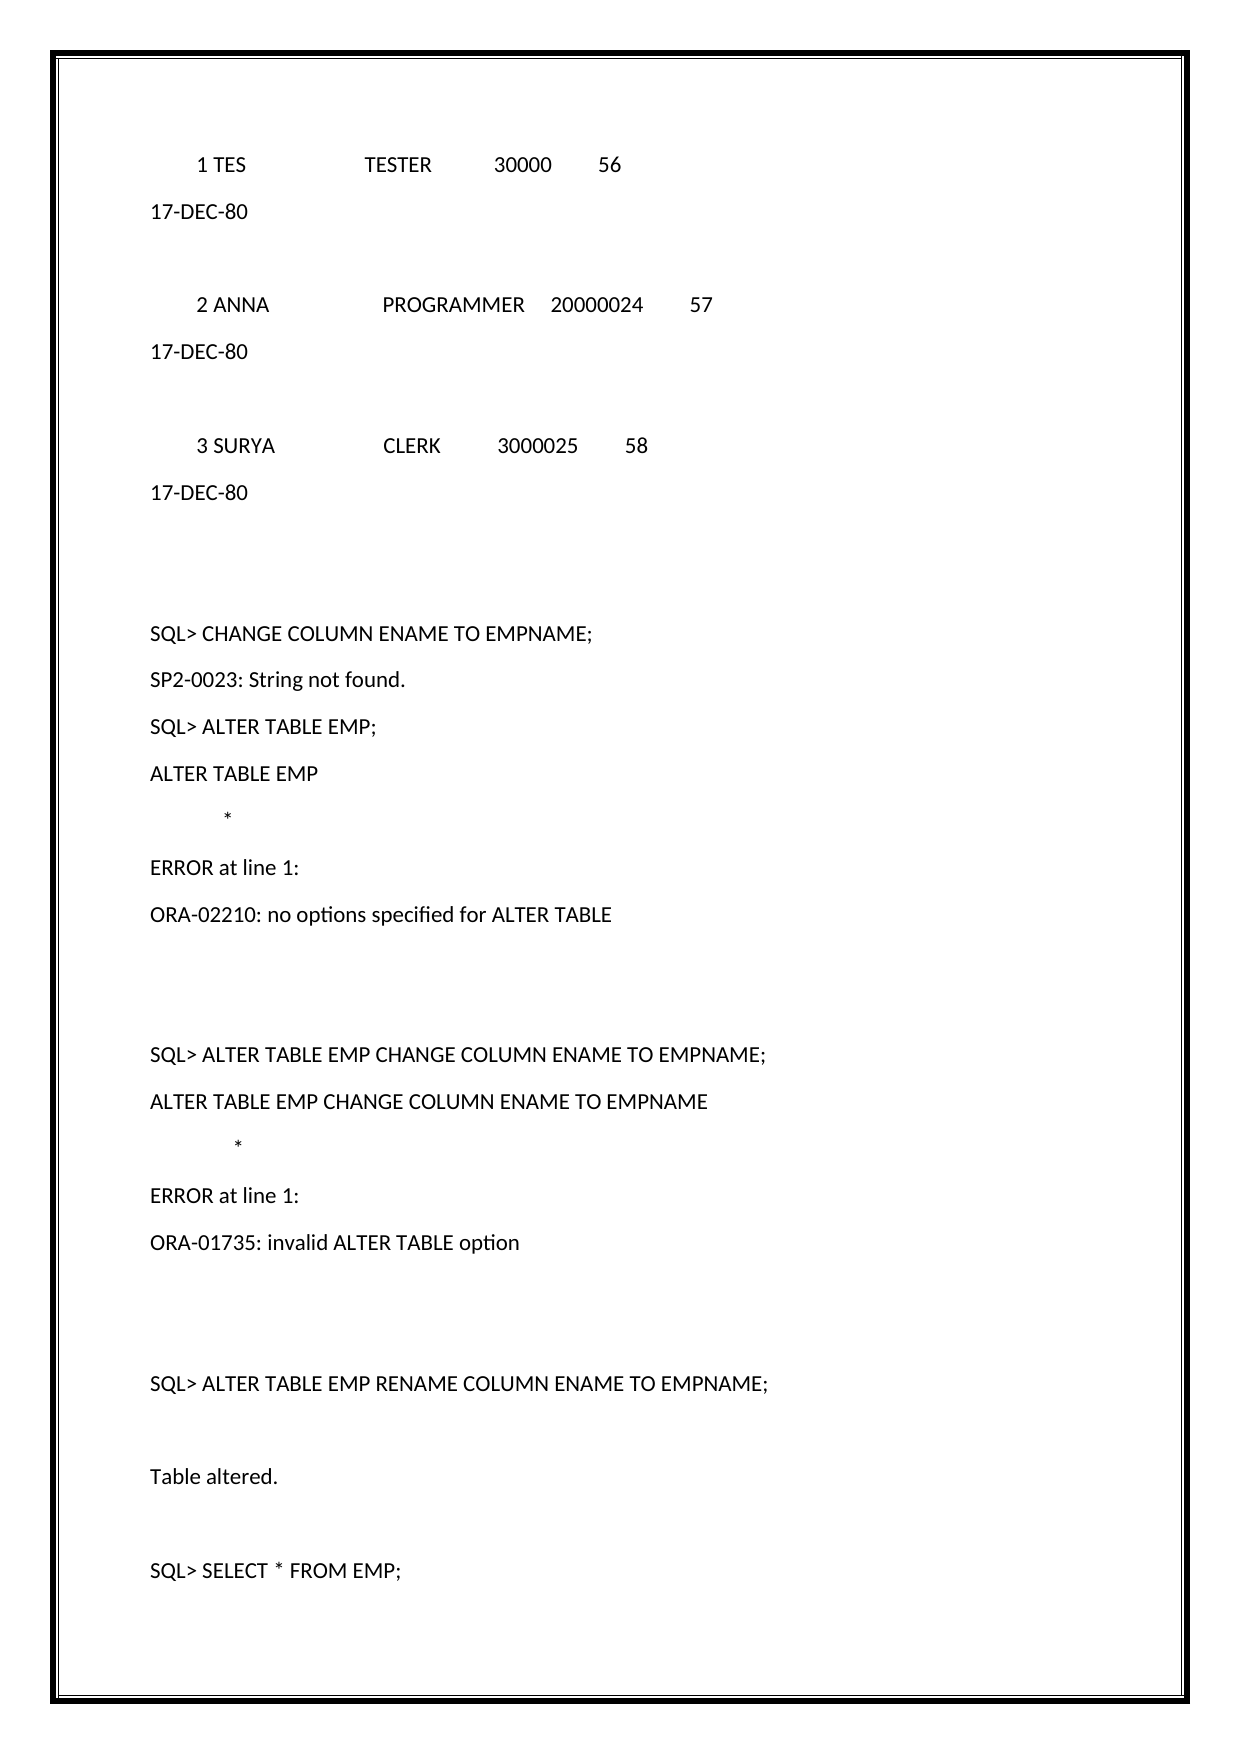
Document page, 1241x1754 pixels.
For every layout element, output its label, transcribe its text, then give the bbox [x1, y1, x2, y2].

text SQL> ALTER TABLE EMP; [150, 712, 1090, 741]
text 17-DEC-80 [150, 478, 1090, 506]
text SQL> ALTER TABLE EMP CHANGE COLUMN ENAME TO EMPNAME; [150, 1041, 1090, 1069]
text ORA-01735: invalid ALTER TABLE option [150, 1228, 1090, 1256]
text ALTER TABLE EMP [150, 759, 1090, 787]
text Table altered. [150, 1462, 1090, 1491]
text SP2-0023: String not found. [150, 666, 1090, 694]
text 1 TES TESTER 30000 56 [150, 150, 1090, 178]
text SQL> CHANGE COLUMN ENAME TO EMPNAME; [150, 619, 1090, 647]
text ALTER TABLE EMP CHANGE COLUMN ENAME TO EMPNAME [150, 1087, 1090, 1116]
text 17-DEC-80 [150, 197, 1090, 225]
text SQL> SELECT * FROM EMP; [150, 1556, 1090, 1584]
text 17-DEC-80 [150, 337, 1090, 366]
text * [150, 1134, 1090, 1162]
text ORA-02210: no options specified for ALTER TABLE [150, 900, 1090, 928]
text 2 ANNA PROGRAMMER 20000024 57 [150, 291, 1090, 319]
text ERROR at line 1: [150, 853, 1090, 881]
text 3 SURYA CLERK 3000025 58 [150, 431, 1090, 459]
text ERROR at line 1: [150, 1181, 1090, 1209]
text * [150, 806, 1090, 834]
text SQL> ALTER TABLE EMP RENAME COLUMN ENAME TO EMPNAME; [150, 1369, 1090, 1397]
